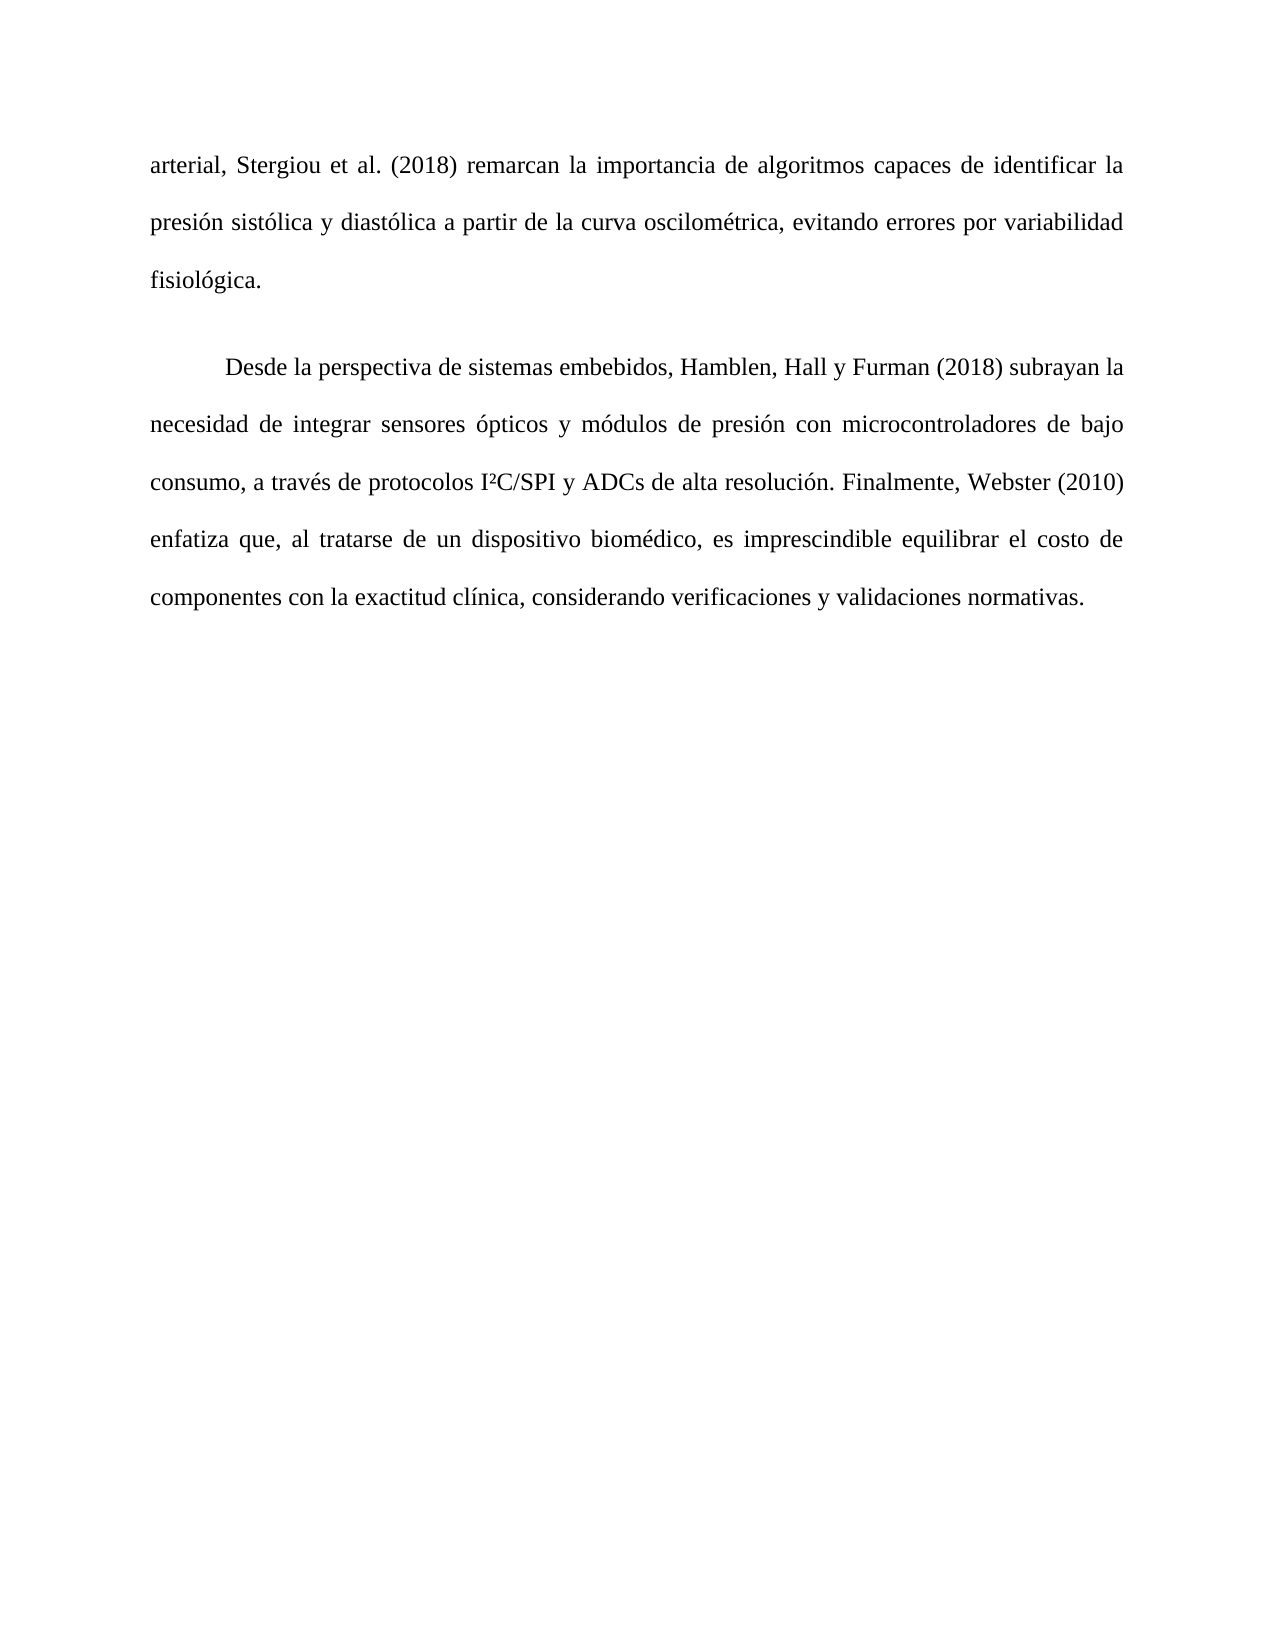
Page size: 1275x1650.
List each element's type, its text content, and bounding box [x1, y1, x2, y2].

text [150, 150, 1125, 294]
text Desde la perspectiva de sistemas embebidos, Hamblen, Hall y Furman (2018) subrayan la necesidad de integrar sensores ópticos y módulos de presión con microcontroladores de bajo consumo, a través de protocolos I²C/SPI y ADCs de alta resolución. Finalmente, Webster (2010) enfatiza que, al tratarse de un dispositivo biomédico, es imprescindible equilibrar el costo de componentes con la exactitud clínica, considerando verificaciones y validaciones normativas. [150, 352, 1125, 610]
